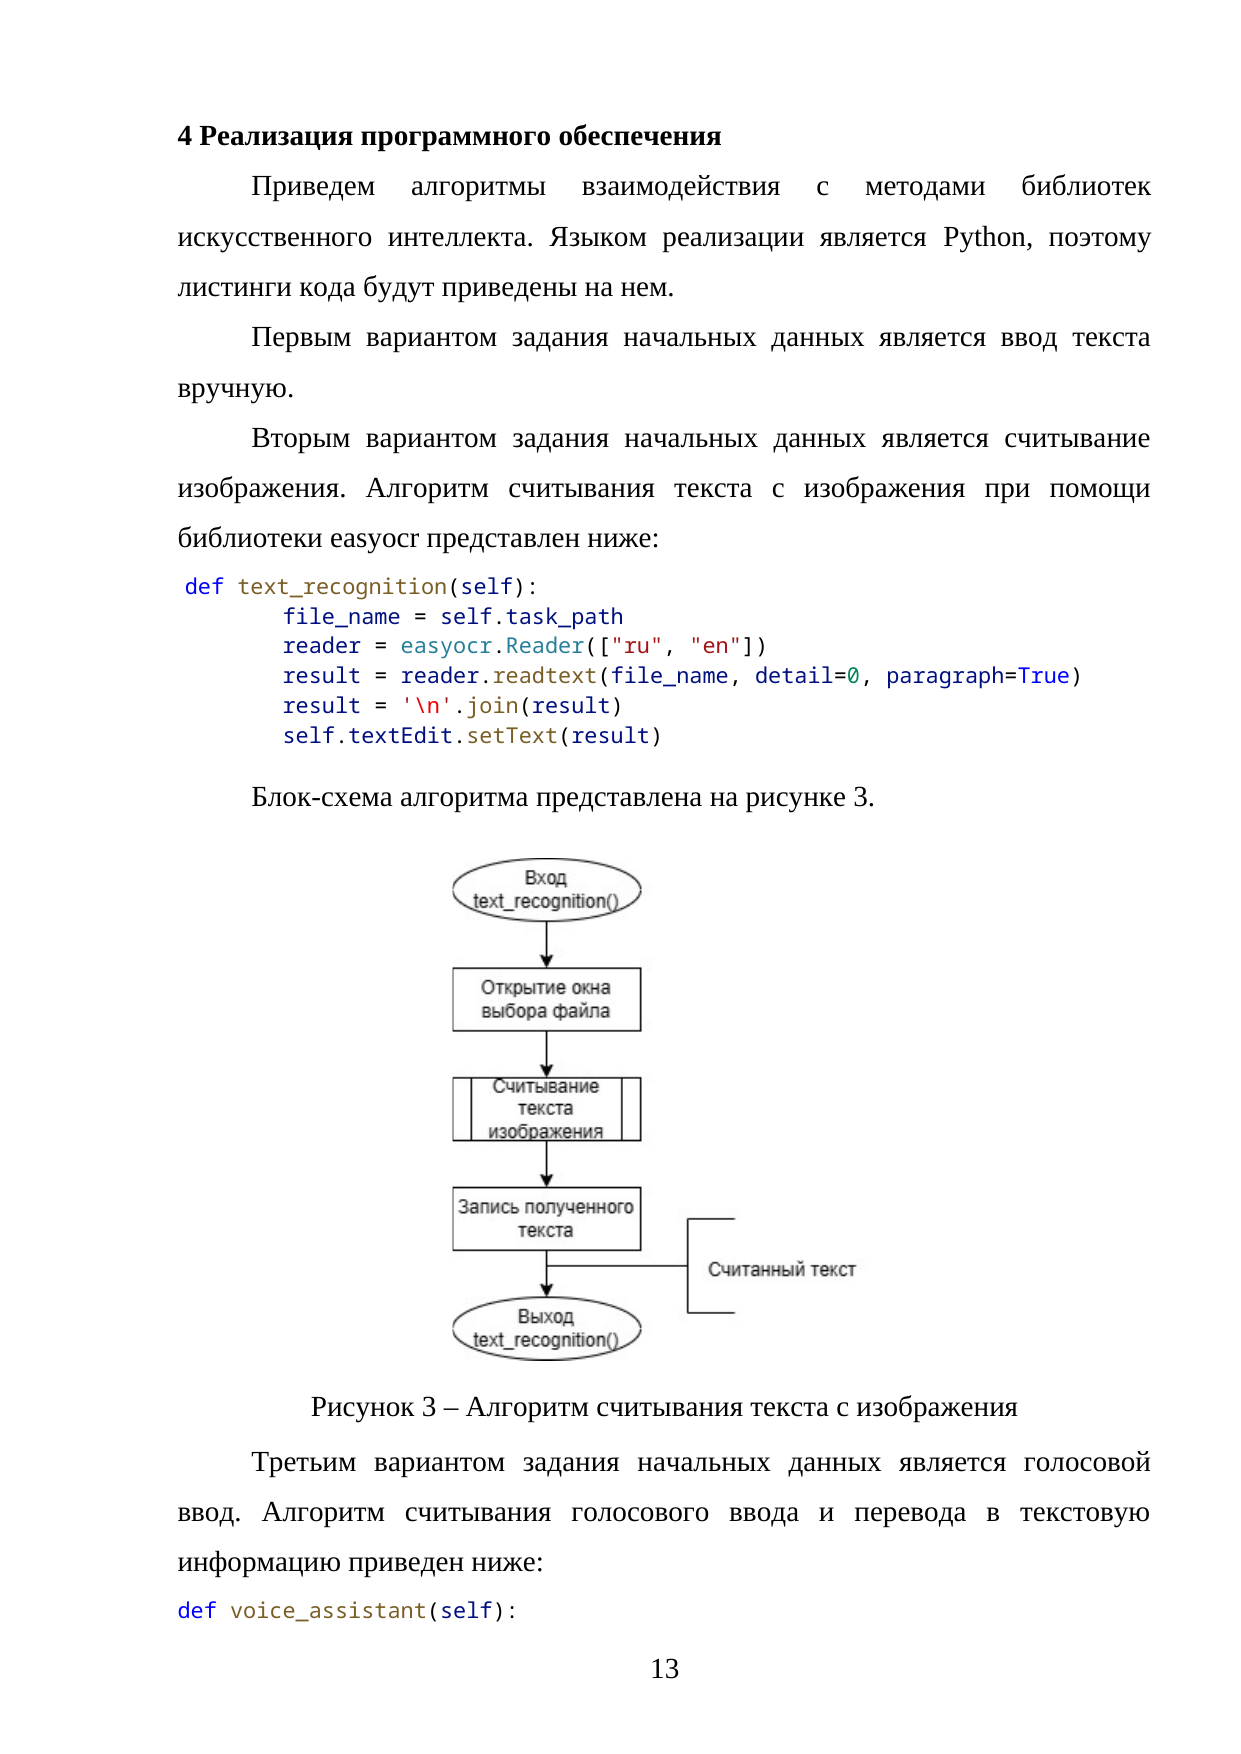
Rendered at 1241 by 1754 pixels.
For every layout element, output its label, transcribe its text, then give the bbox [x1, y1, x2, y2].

text self.textEdit.setText(result) [177, 720, 1152, 750]
text result = '\n'.join(result) [177, 690, 1152, 720]
text def voice_assistant(self): [177, 1595, 1152, 1624]
text def text_recognition(self): [177, 571, 1152, 601]
text Третьим вариантом задания начальных данных является голосовой ввод. Алгоритм считывания голосового ввода и перевода в текстовую информацию приведен ниже: [177, 1444, 1152, 1578]
text Вторым вариантом задания начальных данных является считывание изображения. Алгоритм считывания текста с изображения при помощи библиотеки easyocr представлен ниже: [177, 420, 1152, 554]
text result = reader.readtext(file_name, detail=0, paragraph=True) [177, 660, 1152, 690]
text Рисунок 3 – Алгоритм считывания текста с изображения [177, 1389, 1152, 1423]
text file_name = self.task_path [177, 601, 1152, 631]
text Блок-схема алгоритма представлена на рисунке 3. [177, 779, 1152, 813]
picture [452, 858, 877, 1361]
text Приведем алгоритмы взаимодействия с методами библиотек искусственного интеллекта. Языком реализации является Python, поэтому листинги кода будут приведены на нем. [177, 168, 1152, 303]
subtitle 4 Реализация программного обеспечения [177, 118, 1152, 152]
text reader = easyocr.Reader(["ru", "en"]) [177, 631, 1152, 660]
text Первым вариантом задания начальных данных является ввод текста вручную. [177, 319, 1152, 403]
